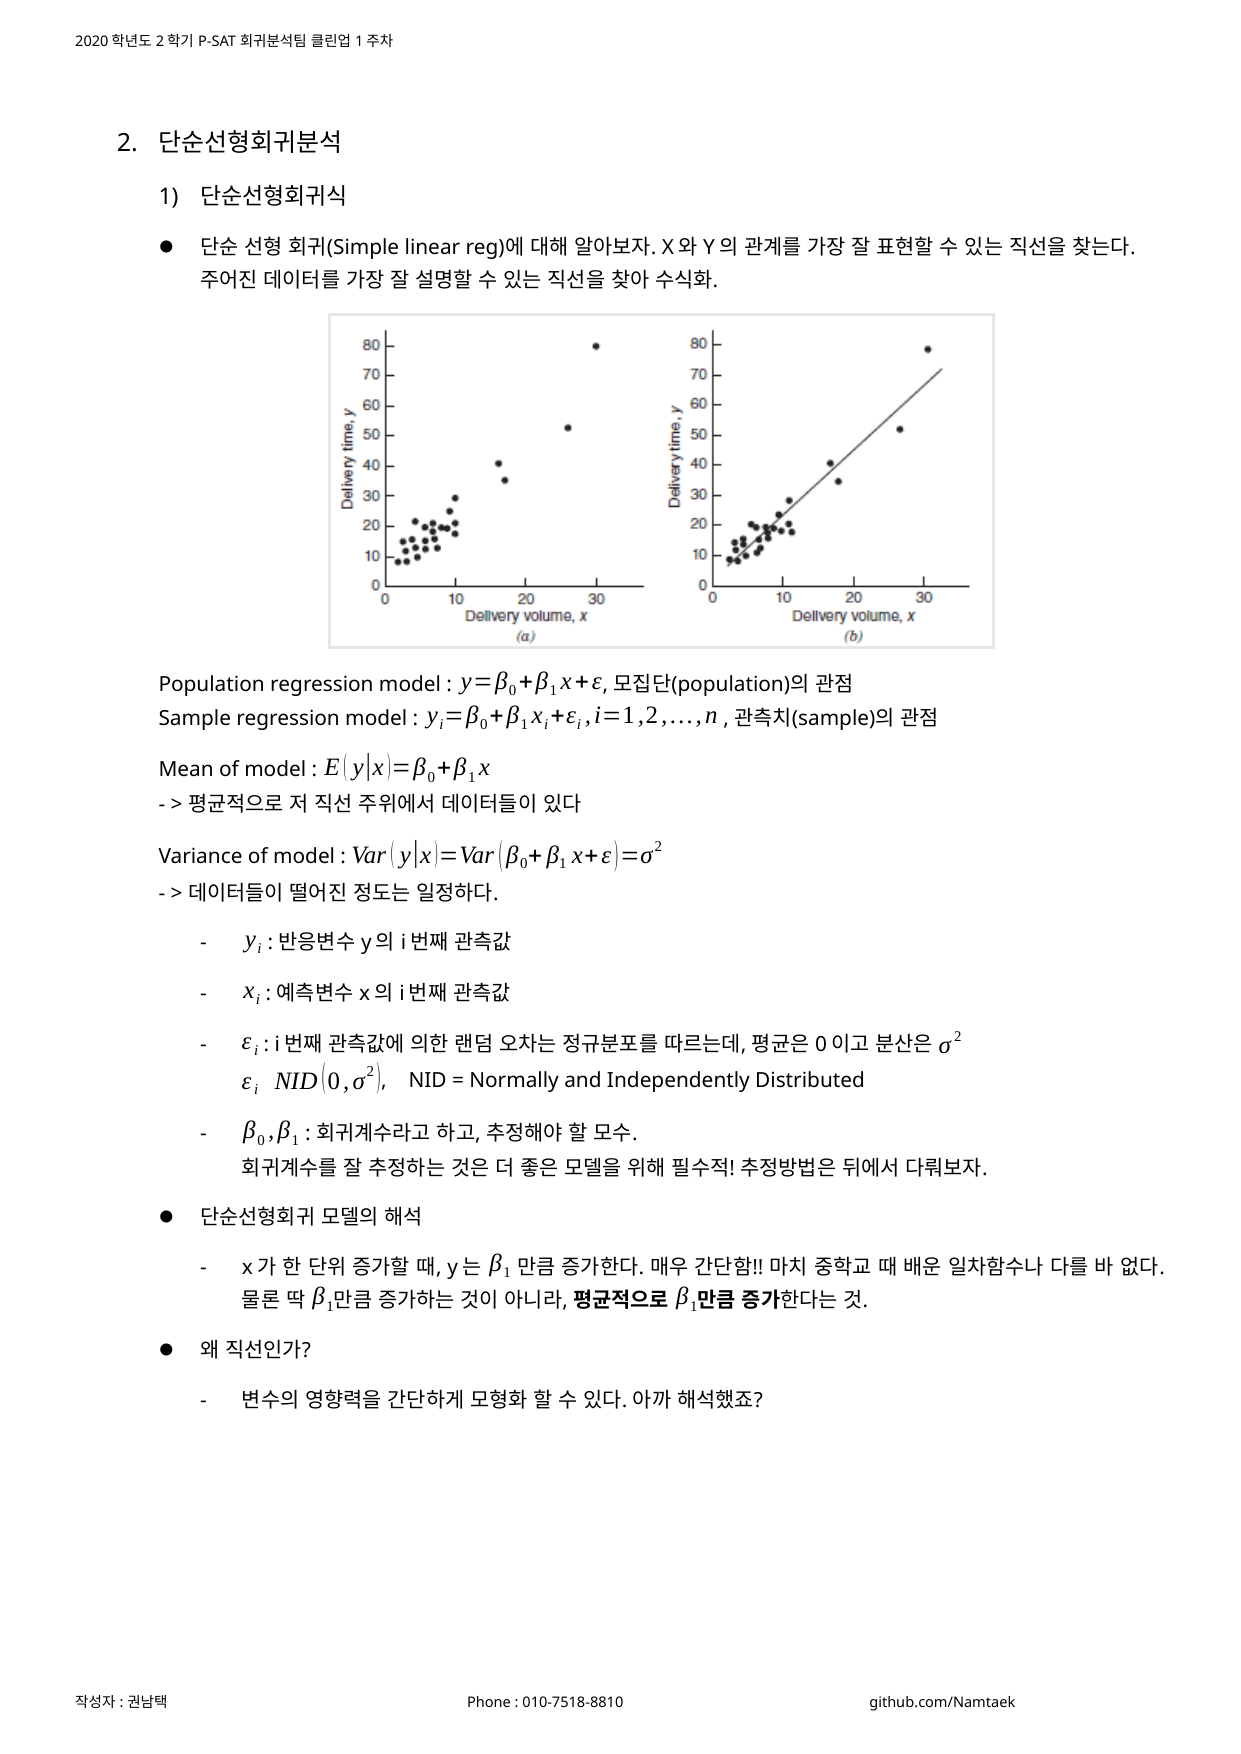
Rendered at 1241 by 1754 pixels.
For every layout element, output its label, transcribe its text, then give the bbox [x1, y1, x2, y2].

list : 회귀계수라고 하고, 추정해야 할 모수. 회귀계수를 잘 추정하는 것은 더 좋은 모델을 위해 필수적! 추정방법은 뒤에서 다뤄보자. [200, 1117, 1165, 1181]
list 단순선형회귀분석 [117, 122, 1165, 158]
list x가 한 단위 증가할 때, y는 만큼 증가한다. 매우 간단함!! 마치 중학교 때 배운 일차함수나 다를 바 없다. 물론 딱 만큼 증가하는 것이 아니라, 평균적으로 만큼 증가한다는 것. [200, 1249, 1165, 1314]
list : i번째 관측값에 의한 랜덤 오차는 정규분포를 따르는데, 평균은 0이고 분산은 , NID = Normally and Independently Distributed [200, 1027, 1165, 1098]
list 단순선형회귀식 [158, 178, 1165, 211]
text Mean of model : - > 평균적으로 저 직선 주위에서 데이터들이 있다 [75, 752, 1165, 818]
text Variance of model : - > 데이터들이 떨어진 정도는 일정하다. [75, 837, 1165, 906]
list 단순 선형 회귀(Simple linear reg)에 대해 알아보자. X와 Y의 관계를 가장 잘 표현할 수 있는 직선을 찾는다. 주어진 데이터를 가장 잘 설명할 수 있는 직선을 찾아 수식화. [158, 231, 1165, 294]
text Population regression model : , 모집단(population)의 관점 Sample regression model : , 관측치(sample)의 관점 [158, 667, 1165, 733]
list 단순선형회귀 모델의 해석 [158, 1200, 1165, 1230]
list 변수의 영향력을 간단하게 모형화 할 수 있다. 아까 해석했죠? [200, 1383, 1165, 1413]
picture [331, 316, 992, 646]
list : 예측변수 x의 i번째 관측값 [200, 976, 1165, 1008]
list : 반응변수 y의 i번째 관측값 [200, 925, 1165, 957]
list 왜 직선인가? [158, 1334, 1165, 1364]
